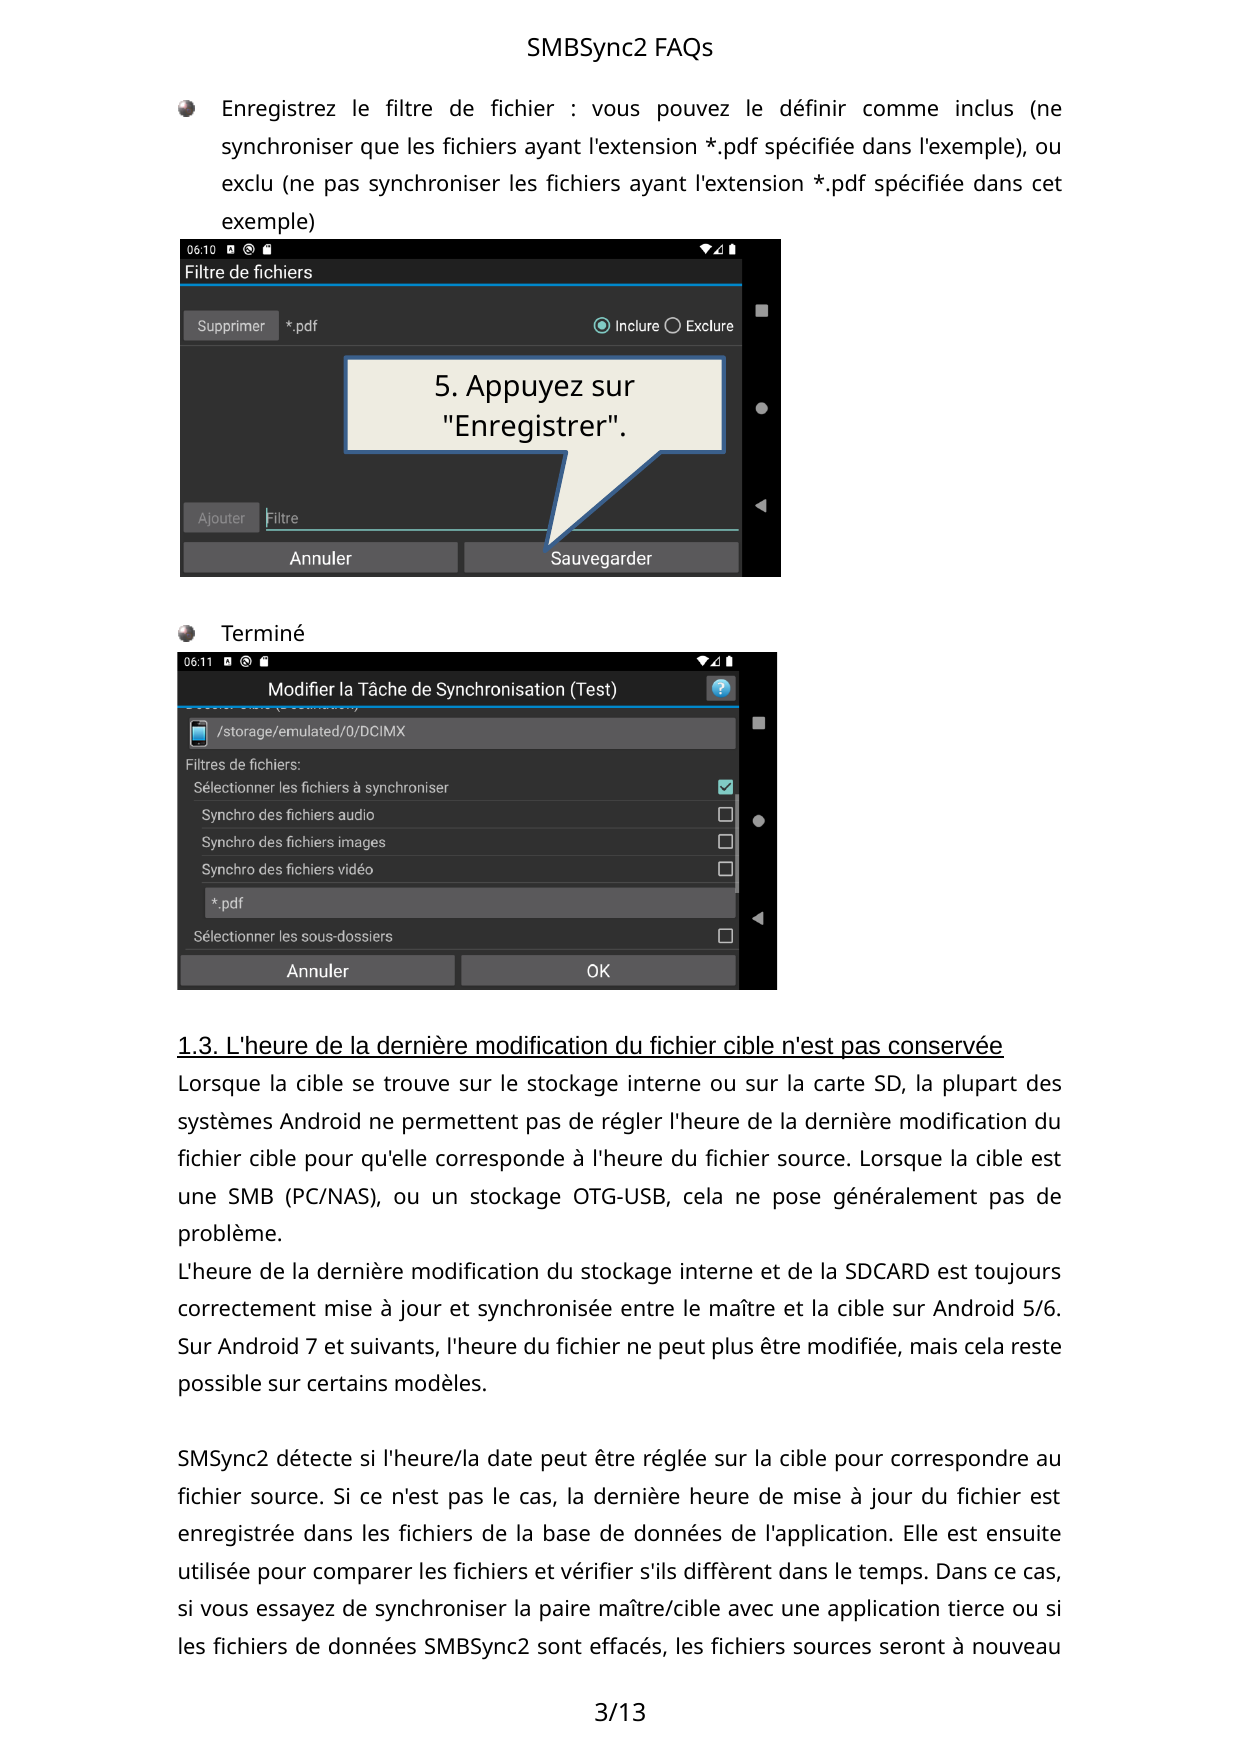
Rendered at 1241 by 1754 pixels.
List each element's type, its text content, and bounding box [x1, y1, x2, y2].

text Lorsque la cible se trouve sur le stockage interne ou sur la carte SD, la plupart des systèmes Android ne permettent pas de régler l'heure de la dernière modification du fichier cible pour qu'elle corresponde à l'heure du fichier source. Lorsque la cible est une SMB (PC/NAS), ou un stockage OTG-USB, cela ne pose généralement pas de problème. [177, 1064, 1063, 1252]
picture [178, 100, 195, 117]
picture [177, 652, 778, 990]
picture [178, 625, 195, 642]
text L'heure de la dernière modification du stockage interne et de la SDCARD est toujours correctement mise à jour et synchronisée entre le maître et la cible sur Android 5/6. Sur Android 7 et suivants, l'heure du fichier ne peut plus être modifiée, mais cela reste possible sur certains modèles. [177, 1252, 1063, 1402]
list Terminé [177, 614, 1063, 652]
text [177, 1439, 1063, 1664]
list Enregistrez le filtre de fichier : vous pouvez le définir comme inclus (ne synchroniser que les fichiers ayant l'extension *.pdf spécifiée dans l'exemple), ou exclu (ne pas synchroniser les fichiers ayant l'extension *.pdf spécifiée dans cet exemple) [177, 89, 1063, 239]
picture [180, 239, 781, 577]
subtitle 1.3. L'heure de la dernière modification du fichier cible n'est pas conservée [177, 1027, 1063, 1064]
